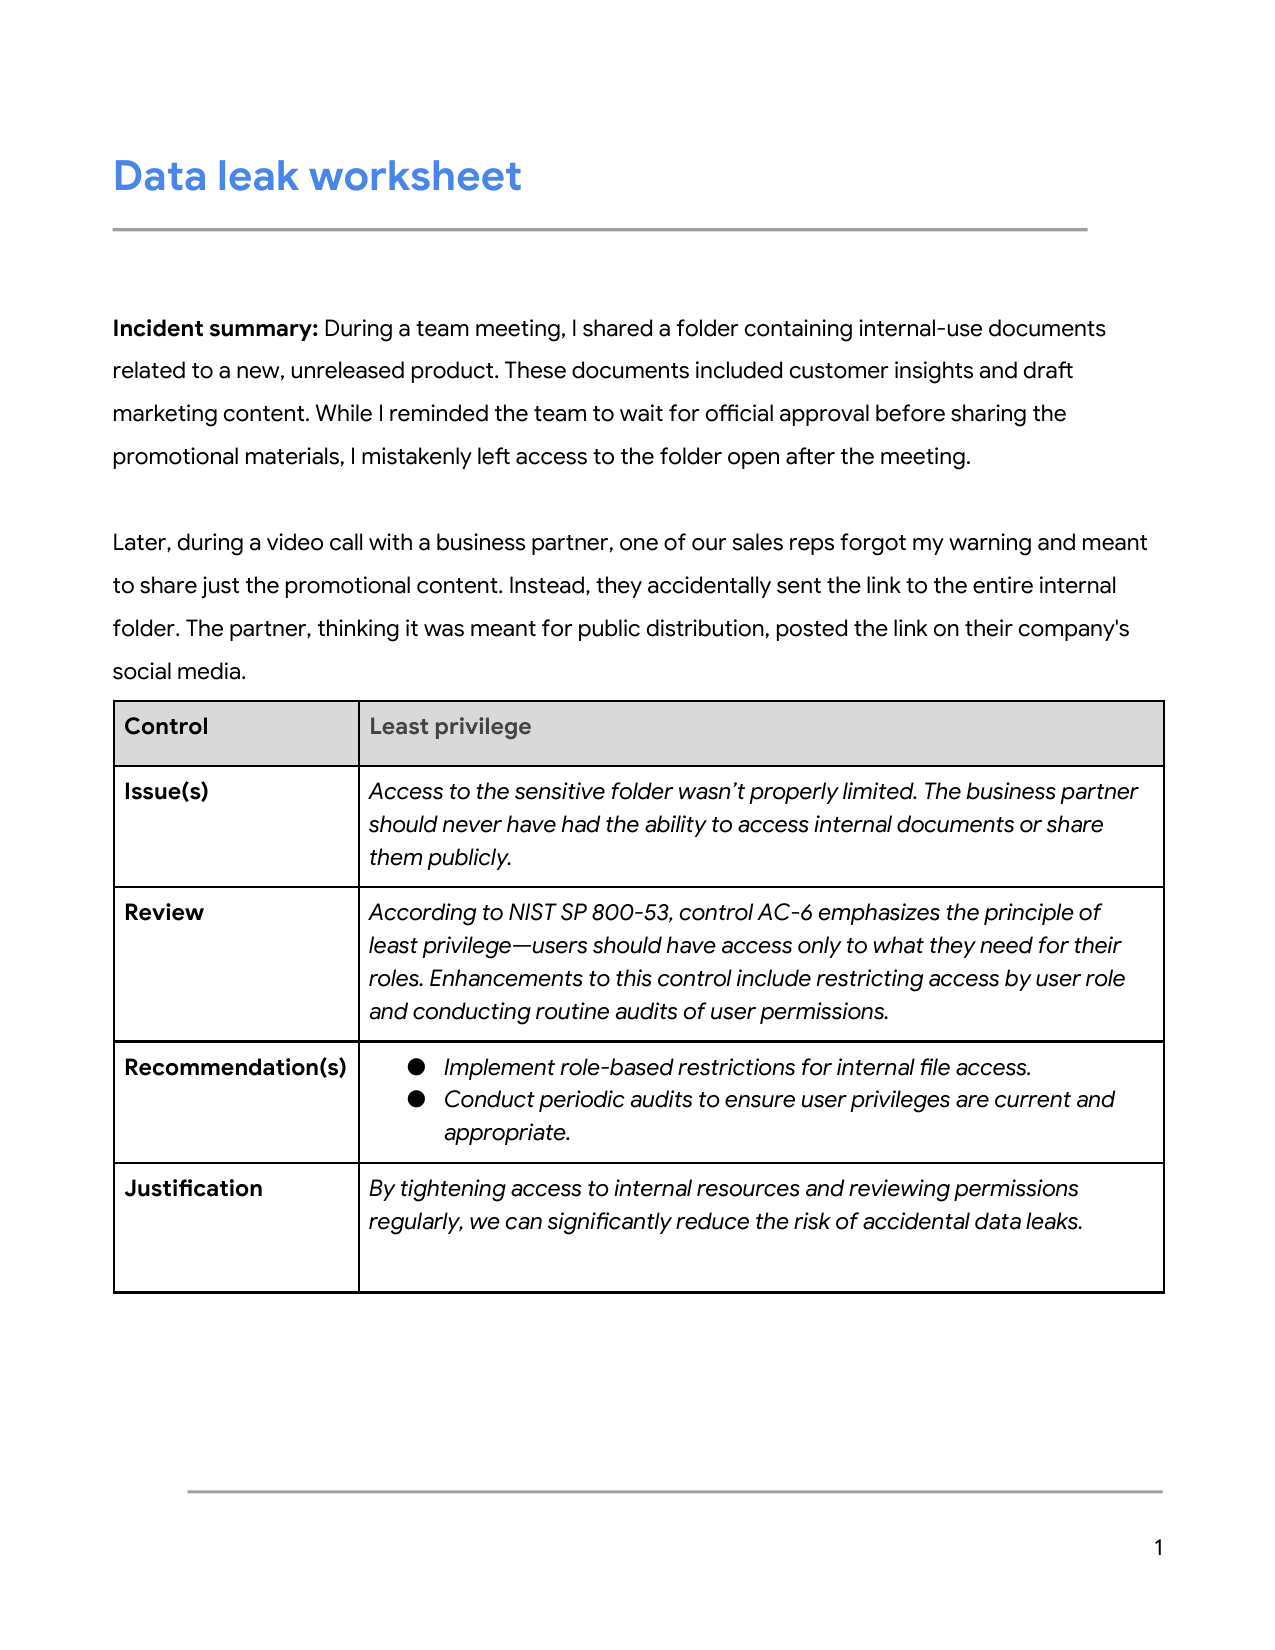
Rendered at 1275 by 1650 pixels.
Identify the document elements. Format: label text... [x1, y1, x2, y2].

table_cell By tightening access to internal resources and reviewing permissions regularly, we can significantly reduce the risk of accidental data leaks. [360, 1164, 1163, 1291]
table_cell According to NIST SP 800-53, control AC-6 emphasizes the principle of least privilege—users should have access only to what they need for their roles. Enhancements to this control include restricting access by user role and conducting routine audits of user permissions. [360, 888, 1163, 1040]
table_cell Review [115, 888, 358, 1040]
text Later, during a video call with a business partner, one of our sales reps forgot my warning and meant to share just the promotional content. Instead, they accidentally sent the link to the entire internal folder. The partner, thinking it was meant for public distribution, posted the link on their company's social media. [112, 528, 1162, 686]
table_cell Issue(s) [115, 767, 358, 886]
table_header Control [115, 702, 358, 765]
table_cell Access to the sensitive folder wasn’t properly limited. The business partner should never have had the ability to access internal documents or share them publicly. [360, 767, 1163, 886]
text Incident summary: During a team meeting, I shared a folder containing internal-use documents related to a new, unreleased product. These documents included customer insights and draft marketing content. While I reminded the team to wait for official approval before sharing the promotional materials, I mistakenly left access to the folder open after the meeting. [112, 314, 1162, 471]
table_cell Justification [115, 1164, 358, 1291]
table_cell Implement role-based restrictions for internal file access. Conduct periodic audits to ensure user privileges are current and appropriate. [360, 1043, 1163, 1162]
subtitle Data leak worksheet [112, 150, 1125, 202]
table_header Least privilege [360, 702, 1163, 765]
table_cell Recommendation(s) [115, 1043, 358, 1162]
